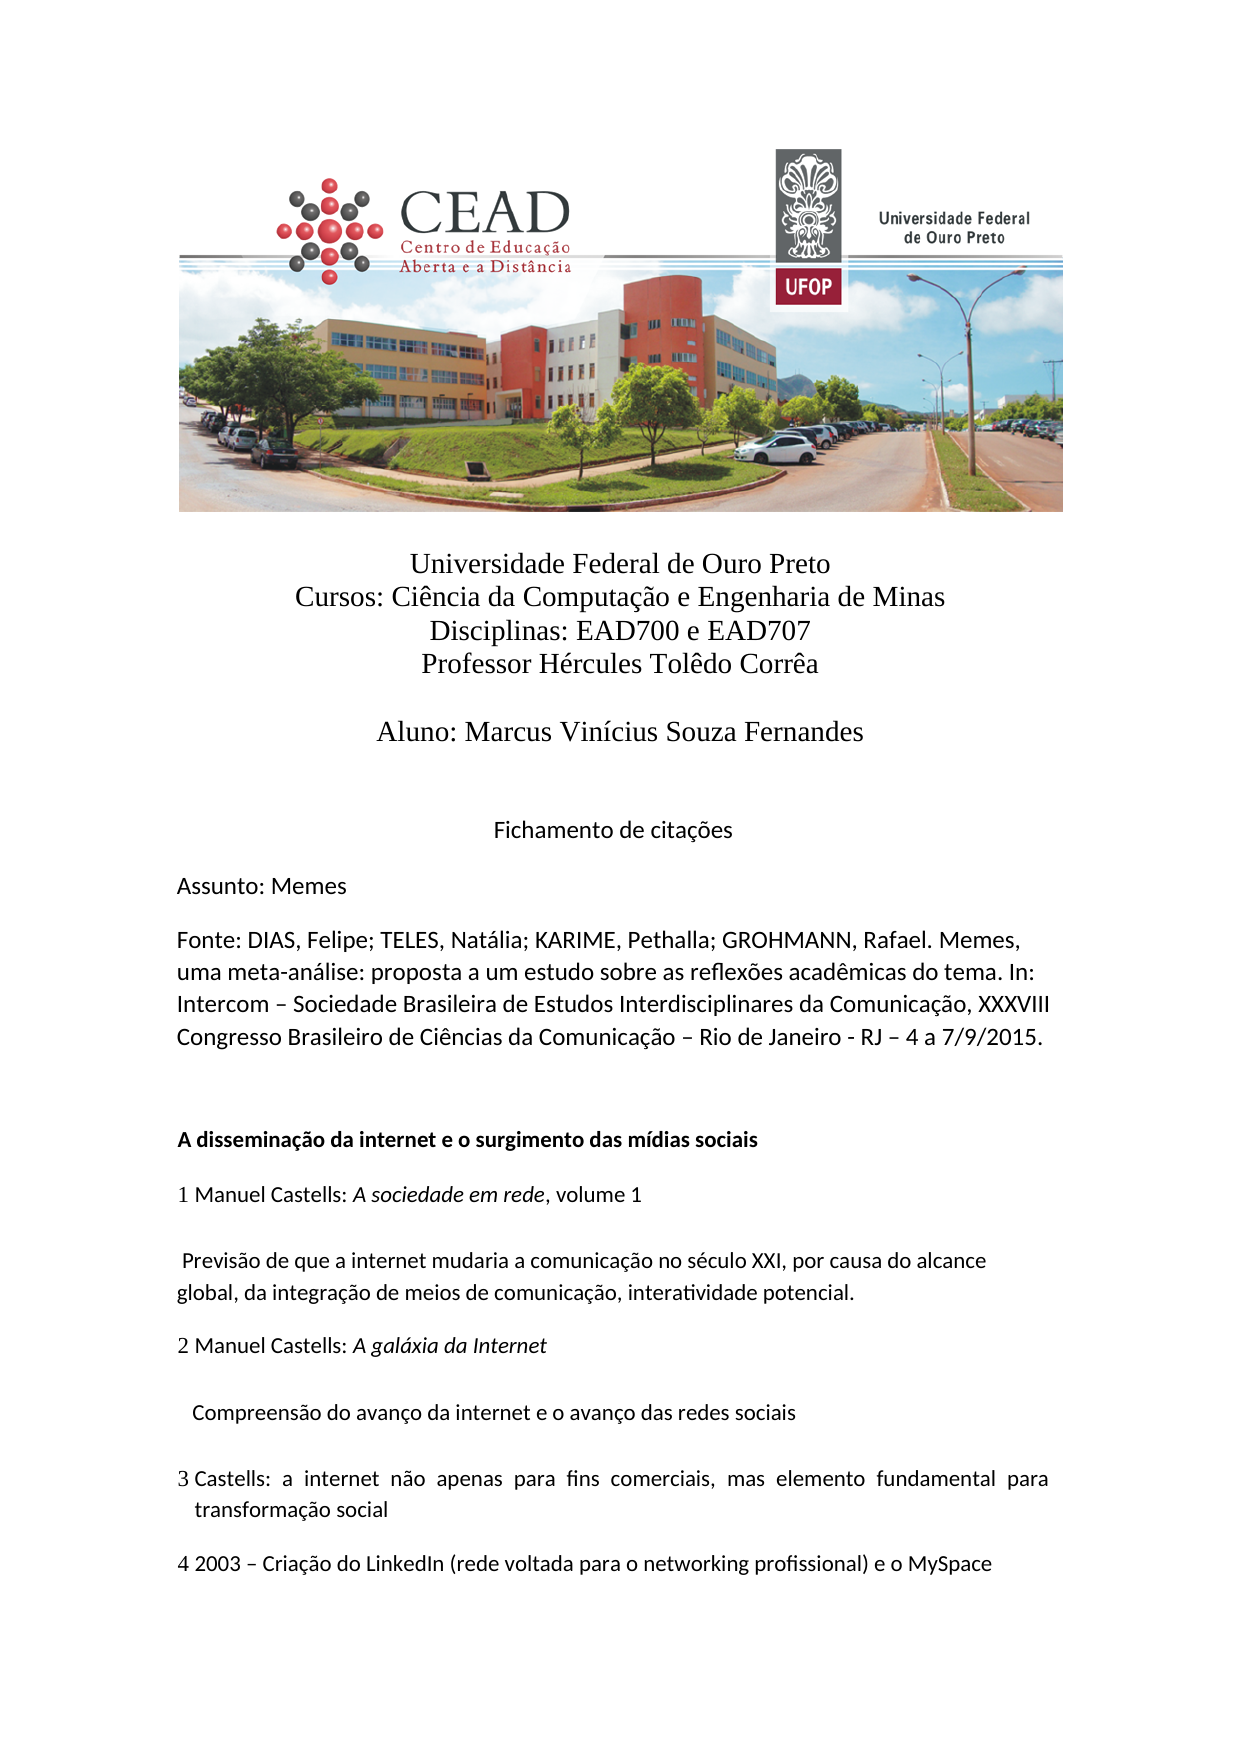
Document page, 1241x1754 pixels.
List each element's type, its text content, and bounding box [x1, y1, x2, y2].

text Fonte: DIAS, Felipe; TELES, Natália; KARIME, Pethalla; GROHMANN, Rafael. Memes, uma meta-análise: proposta a um estudo sobre as reflexões acadêmicas do tema. In: Intercom – Sociedade Brasileira de Estudos Interdisciplinares da Comunicação, XXXVIII Congresso Brasileiro de Ciências da Comunicação – Rio de Janeiro - RJ – 4 a 7/9/2015. [177, 924, 1052, 1051]
list 2003 – Criação do LinkedIn (rede voltada para o networking profissional) e o MySpace [177, 1549, 1051, 1578]
text Previsão de que a internet mudaria a comunicação no século XXI, por causa do alcance global, da integração de meios de comunicação, interatividade potencial. [177, 1246, 1051, 1306]
text Disciplinas: EAD700 e EAD707 [177, 613, 1063, 647]
list Manuel Castells: ​A galáxia da Internet [177, 1331, 1051, 1359]
text Cursos: Ciência da Computação e Engenharia de Minas [177, 579, 1063, 613]
text Universidade Federal de Ouro Preto [177, 546, 1063, 579]
picture [177, 147, 1063, 513]
text Fichamento de citações [177, 814, 1049, 845]
list Manuel Castells: ​A sociedade em rede​, volume 1 [177, 1180, 1051, 1208]
text A disseminação da internet e o surgimento das mídias sociais [177, 1126, 1063, 1153]
text Professor Hércules Tolêdo Corrêa [177, 647, 1063, 680]
text ​ Compreensão do avanço da internet e o avanço das redes sociais [177, 1398, 1051, 1426]
list Castells: a internet não apenas para fins comerciais, mas elemento fundamental para transformação social [177, 1464, 1051, 1523]
text Aluno: Marcus Vinícius Souza Fernandes [177, 714, 1063, 747]
text Assunto: Memes [177, 870, 1052, 901]
